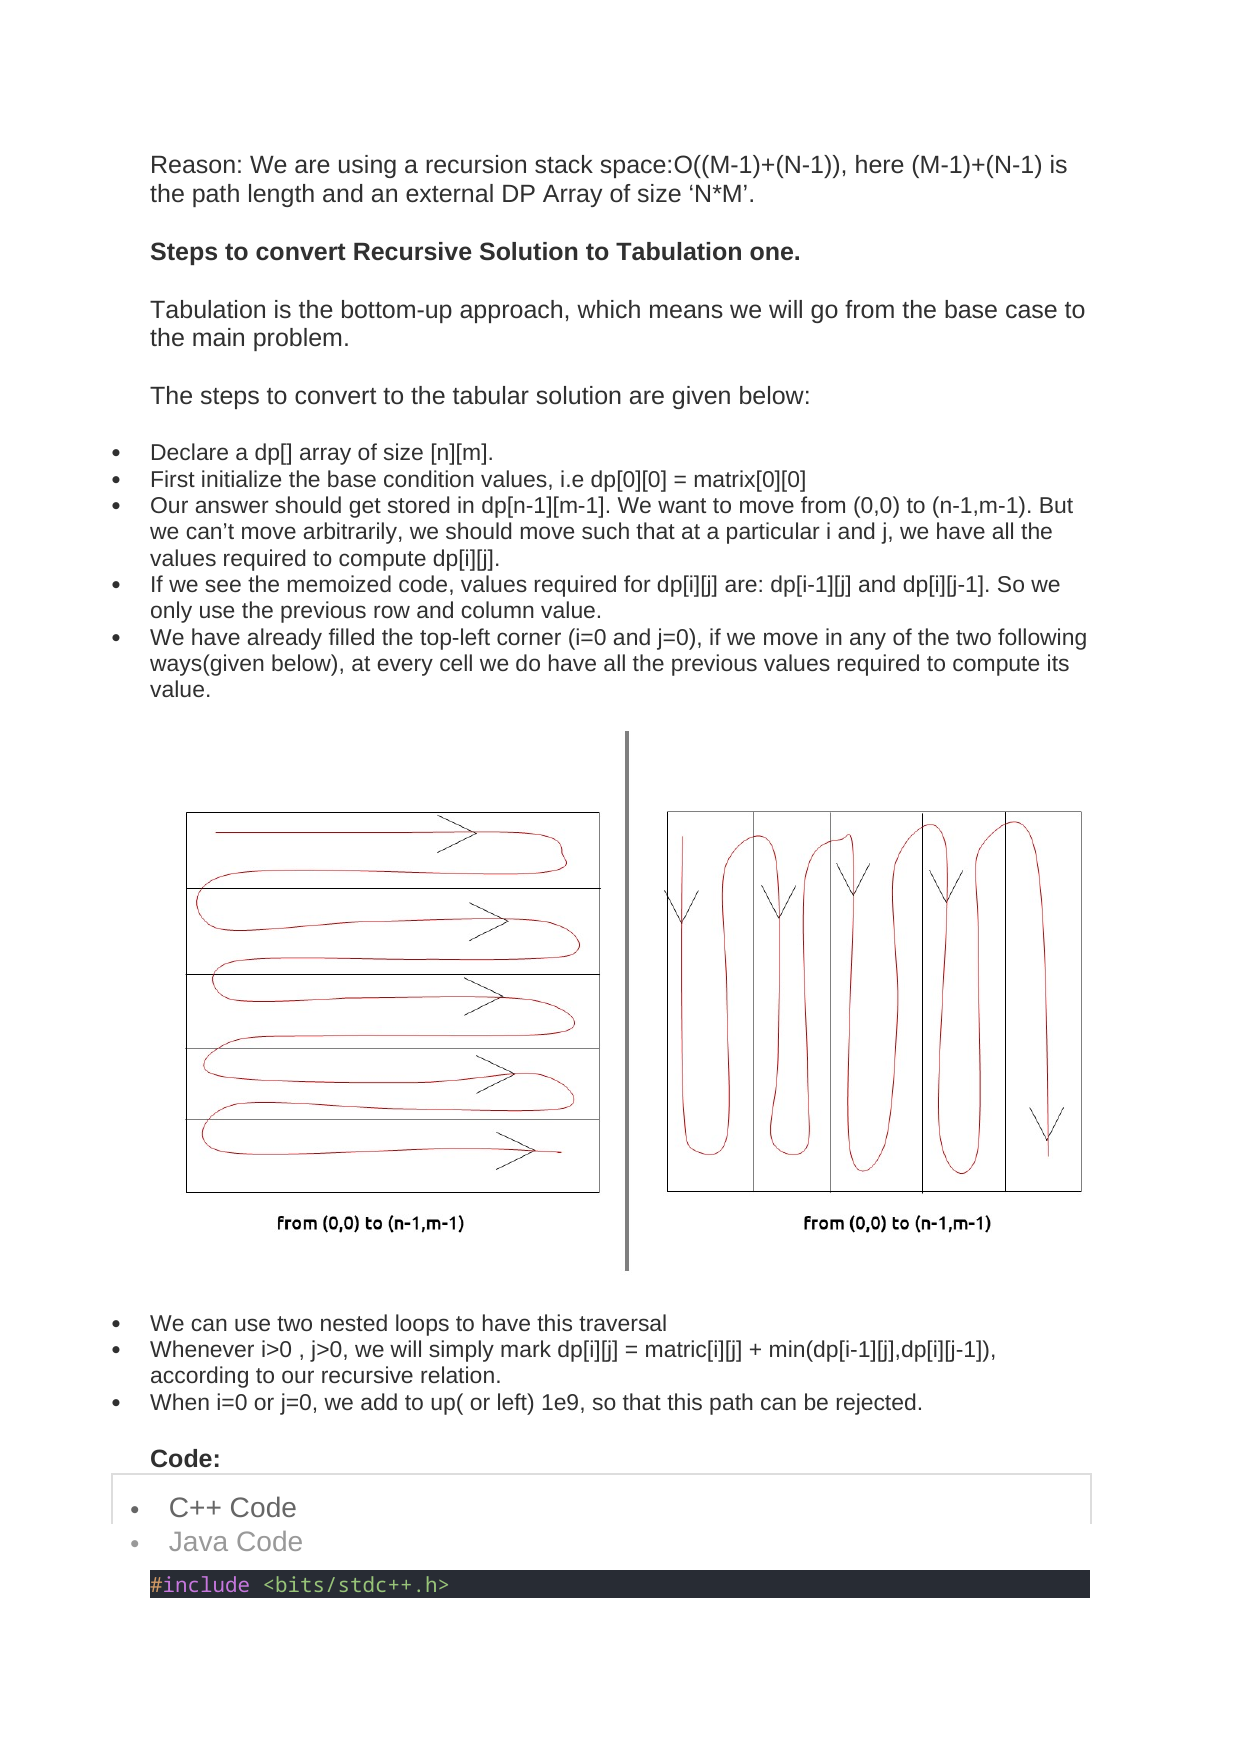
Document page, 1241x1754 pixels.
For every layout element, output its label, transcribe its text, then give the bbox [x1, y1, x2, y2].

text #include <bits/stdc++.h> [150, 1570, 1090, 1598]
text Tabulation is the bottom-up approach, which means we will go from the base case to the main problem. [150, 294, 1090, 352]
list Declare a dp[] array of size [n][m]. [112, 439, 1090, 466]
text Code: [150, 1444, 1090, 1473]
list Java Code [131, 1525, 1071, 1558]
list First initialize the base condition values, i.e dp[0][0] = matrix[0][0] [112, 466, 1090, 492]
list We can use two nested loops to have this traversal [112, 1310, 1090, 1336]
text Steps to convert Recursive Solution to Tabulation one. [150, 237, 1090, 265]
list When i=0 or j=0, we add to up( or left) 1e9, so that this path can be rejected. [112, 1389, 1090, 1415]
text The steps to convert to the tabular solution are given below: [150, 381, 1090, 410]
text Reason: We are using a recursion stack space:O((M-1)+(N-1)), here (M-1)+(N-1) is the path length and an external DP Array of size ‘N*M’. [150, 150, 1090, 207]
list Our answer should get stored in dp[n-1][m-1]. We want to move from (0,0) to (n-1,m-1). But we can’t move arbitrarily, we should move such that at a particular i and j, we have all the values required to compute dp[i][j]. [112, 492, 1090, 571]
list C++ Code [113, 1475, 1090, 1524]
list Whenever i>0 , j>0, we will simply mark dp[i][j] = matric[i][j] + min(dp[i-1][j],dp[i][j-1]), according to our recursive relation. [112, 1336, 1090, 1389]
picture [150, 731, 1125, 1281]
list If we see the memoized code, values required for dp[i][j] are: dp[i-1][j] and dp[i][j-1]. So we only use the previous row and column value. [112, 571, 1090, 624]
list We have already filled the top-left corner (i=0 and j=0), if we move in any of the two following ways(given below), at every cell we do have all the previous values required to compute its value. [112, 624, 1090, 703]
